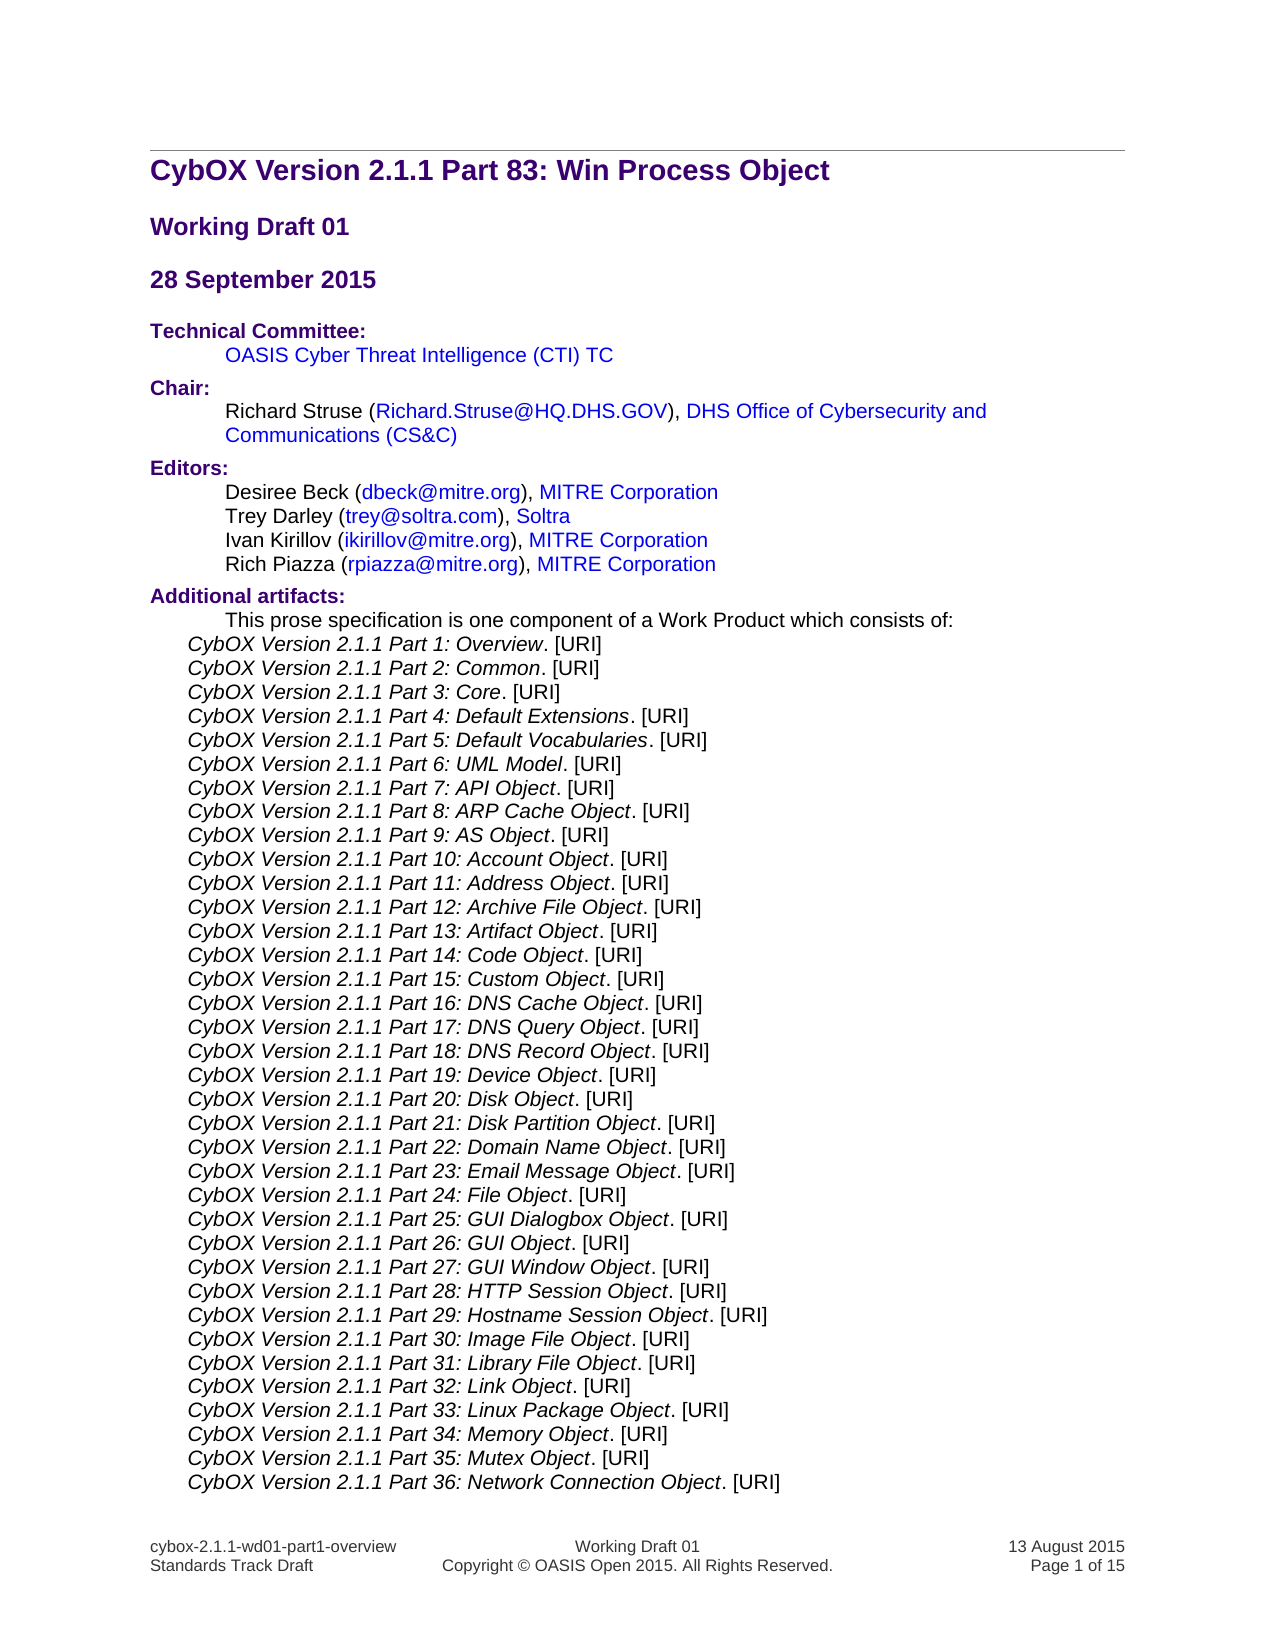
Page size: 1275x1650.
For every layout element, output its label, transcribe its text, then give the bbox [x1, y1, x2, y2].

text Trey Darley (trey@soltra.com), Soltra [225, 503, 1125, 527]
text CybOX Version 2.1.1 Part 32: Link Object. [URI] [187, 1374, 1125, 1398]
text CybOX Version 2.1.1 Part 8: ARP Cache Object. [URI] [187, 799, 1125, 823]
text CybOX Version 2.1.1 Part 3: Core. [URI] [187, 679, 1125, 703]
text Richard Struse (Richard.Struse@HQ.DHS.GOV), DHS Office of Cybersecurity and Communications (CS&C) [225, 399, 1125, 447]
text CybOX Version 2.1.1 Part 30: Image File Object. [URI] [187, 1326, 1125, 1350]
title CybOX Version 2.1.1 Part 83: Win Process Object [150, 151, 1125, 187]
title Editors: [150, 456, 1125, 479]
text CybOX Version 2.1.1 Part 24: File Object. [URI] [187, 1183, 1125, 1207]
text CybOX Version 2.1.1 Part 27: GUI Window Object. [URI] [187, 1254, 1125, 1278]
text CybOX Version 2.1.1 Part 10: Account Object. [URI] [187, 847, 1125, 871]
text CybOX Version 2.1.1 Part 18: DNS Record Object. [URI] [187, 1039, 1125, 1063]
title Technical Committee: [150, 319, 1125, 343]
text CybOX Version 2.1.1 Part 25: GUI Dialogbox Object. [URI] [187, 1207, 1125, 1231]
text CybOX Version 2.1.1 Part 29: Hostname Session Object. [URI] [187, 1302, 1125, 1326]
text CybOX Version 2.1.1 Part 21: Disk Partition Object. [URI] [187, 1111, 1125, 1135]
text CybOX Version 2.1.1 Part 34: Memory Object. [URI] [187, 1422, 1125, 1446]
text CybOX Version 2.1.1 Part 20: Disk Object. [URI] [187, 1087, 1125, 1111]
text CybOX Version 2.1.1 Part 14: Code Object. [URI] [187, 943, 1125, 967]
subtitle Working Draft 01 [150, 208, 1125, 240]
text CybOX Version 2.1.1 Part 1: Overview. [URI] [187, 632, 1125, 656]
title OASIS Cyber Threat Intelligence (CTI) TC [225, 343, 1125, 367]
text CybOX Version 2.1.1 Part 15: Custom Object. [URI] [187, 967, 1125, 991]
text CybOX Version 2.1.1 Part 9: AS Object. [URI] [187, 823, 1125, 847]
subtitle 28 September 2015 [150, 262, 1125, 294]
text CybOX Version 2.1.1 Part 11: Address Object. [URI] [187, 871, 1125, 895]
text CybOX Version 2.1.1 Part 36: Network Connection Object. [URI] [187, 1470, 1125, 1494]
text This prose specification is one component of a Work Product which consists of: [225, 608, 1125, 632]
text CybOX Version 2.1.1 Part 31: Library File Object. [URI] [187, 1350, 1125, 1374]
text Desiree Beck (dbeck@mitre.org), MITRE Corporation [225, 479, 1125, 503]
text Rich Piazza (rpiazza@mitre.org), MITRE Corporation [225, 551, 1125, 575]
text CybOX Version 2.1.1 Part 5: Default Vocabularies. [URI] [187, 727, 1125, 751]
text CybOX Version 2.1.1 Part 26: GUI Object. [URI] [187, 1231, 1125, 1254]
title Additional artifacts: [150, 584, 1125, 608]
text CybOX Version 2.1.1 Part 17: DNS Query Object. [URI] [187, 1015, 1125, 1039]
text CybOX Version 2.1.1 Part 12: Archive File Object. [URI] [187, 895, 1125, 919]
text CybOX Version 2.1.1 Part 13: Artifact Object. [URI] [187, 919, 1125, 943]
text CybOX Version 2.1.1 Part 23: Email Message Object. [URI] [187, 1159, 1125, 1183]
text CybOX Version 2.1.1 Part 6: UML Model. [URI] [187, 751, 1125, 775]
text CybOX Version 2.1.1 Part 28: HTTP Session Object. [URI] [187, 1278, 1125, 1302]
title Chair: [150, 375, 1125, 399]
text CybOX Version 2.1.1 Part 35: Mutex Object. [URI] [187, 1446, 1125, 1470]
text CybOX Version 2.1.1 Part 4: Default Extensions. [URI] [187, 703, 1125, 727]
text CybOX Version 2.1.1 Part 19: Device Object. [URI] [187, 1063, 1125, 1087]
text CybOX Version 2.1.1 Part 33: Linux Package Object. [URI] [187, 1398, 1125, 1422]
text CybOX Version 2.1.1 Part 7: API Object. [URI] [187, 775, 1125, 799]
text CybOX Version 2.1.1 Part 2: Common. [URI] [187, 656, 1125, 679]
text CybOX Version 2.1.1 Part 16: DNS Cache Object. [URI] [187, 991, 1125, 1015]
text CybOX Version 2.1.1 Part 22: Domain Name Object. [URI] [187, 1135, 1125, 1159]
text Ivan Kirillov (ikirillov@mitre.org), MITRE Corporation [225, 527, 1125, 551]
